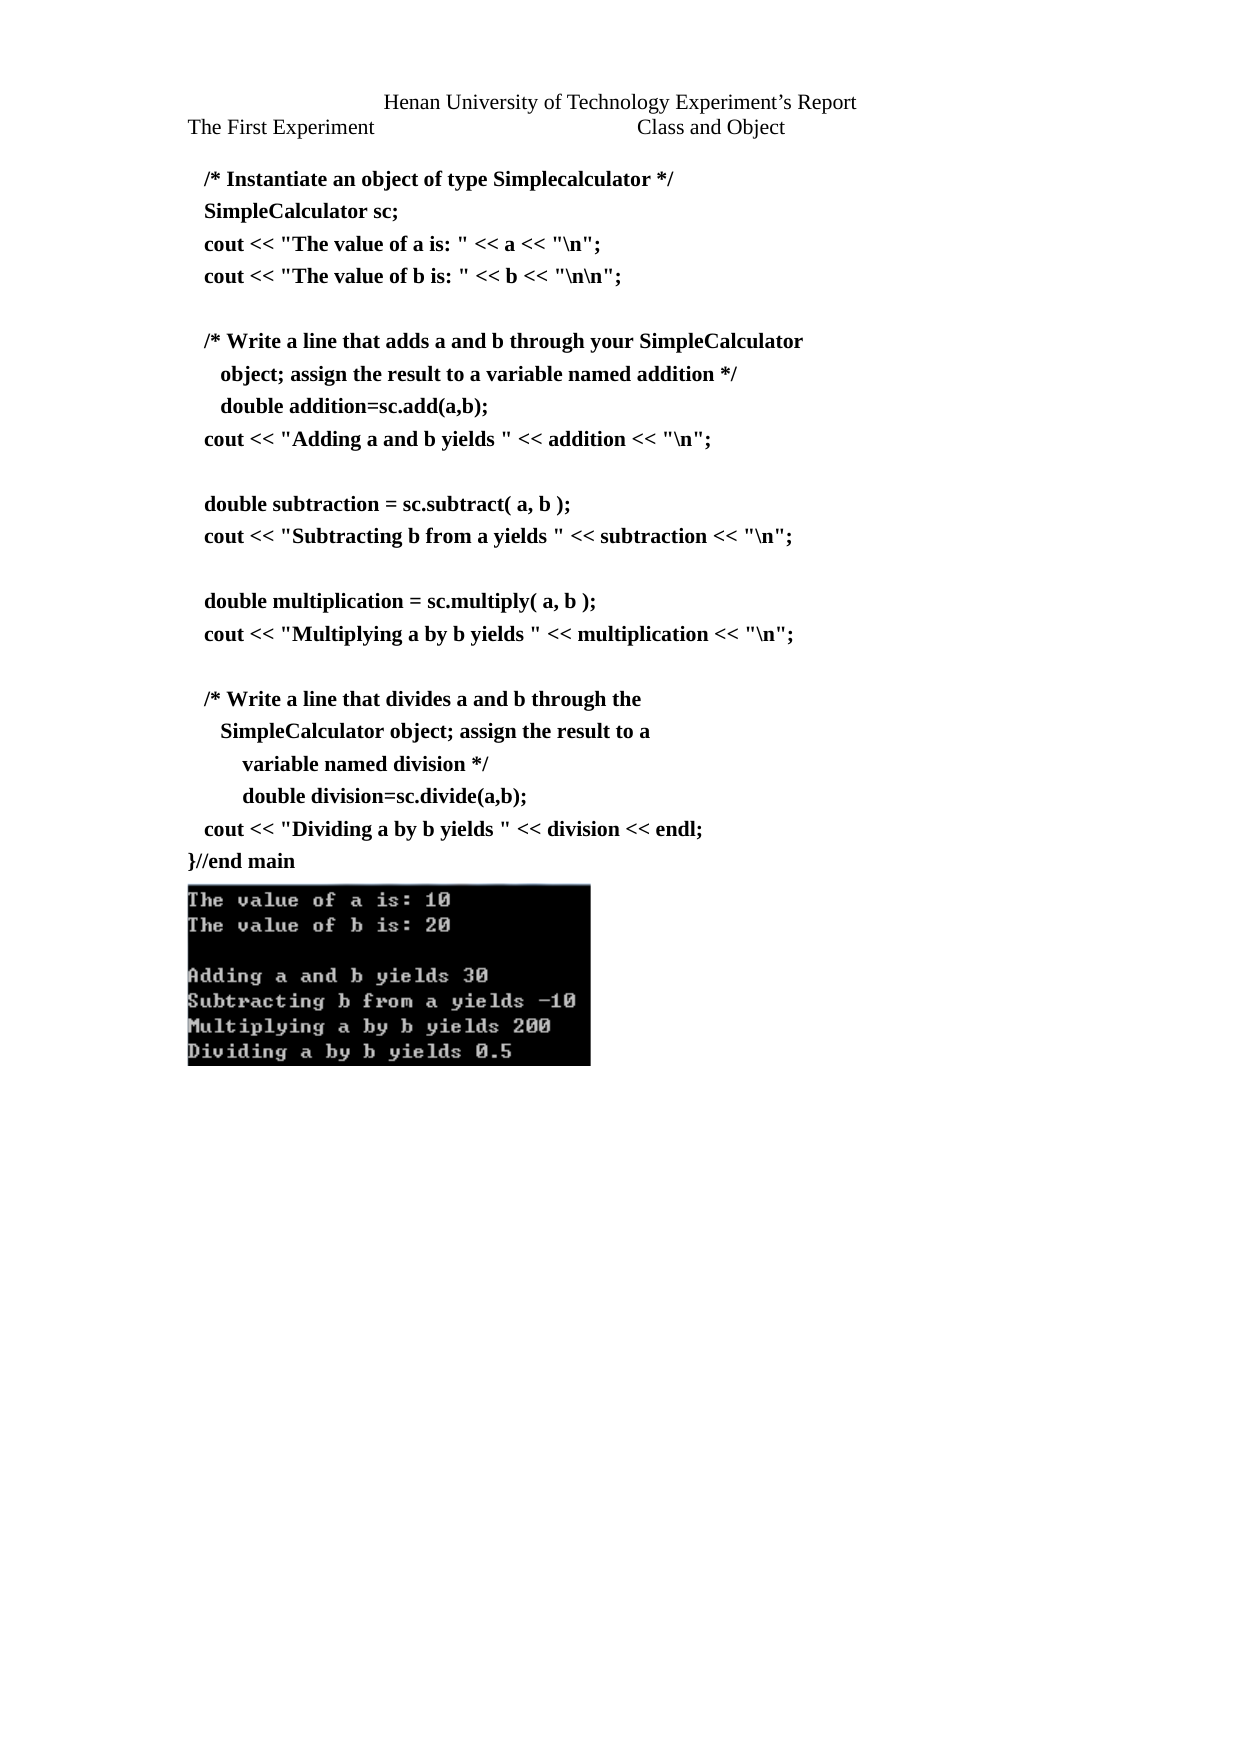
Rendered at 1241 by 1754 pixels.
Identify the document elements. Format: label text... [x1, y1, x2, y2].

picture [187, 883, 591, 1066]
text /* Write a line that adds a and b through your SimpleCalculator [187, 324, 1053, 357]
text cout << "Multiplying a by b yields " << multiplication << "\n"; [187, 617, 1053, 649]
text cout << "The value of a is: " << a << "\n"; [187, 227, 1053, 259]
text SimpleCalculator object; assign the result to a [187, 714, 1053, 747]
text }//end main [187, 844, 1053, 877]
text double division=sc.divide(a,b); [187, 779, 1053, 812]
text /* Instantiate an object of type Simplecalculator */ [187, 162, 1053, 194]
text /* Write a line that divides a and b through the [187, 682, 1053, 714]
text variable named division */ [187, 747, 1053, 779]
text object; assign the result to a variable named addition */ [187, 357, 1053, 389]
text cout << "The value of b is: " << b << "\n\n"; [187, 259, 1053, 292]
text SimpleCalculator sc; [187, 194, 1053, 227]
text cout << "Subtracting b from a yields " << subtraction << "\n"; [187, 519, 1053, 552]
text cout << "Adding a and b yields " << addition << "\n"; [187, 422, 1053, 454]
text double addition=sc.add(a,b); [187, 389, 1053, 422]
text double multiplication = sc.multiply( a, b ); [187, 584, 1053, 617]
text double subtraction = sc.subtract( a, b ); [187, 487, 1053, 519]
text cout << "Dividing a by b yields " << division << endl; [187, 812, 1053, 844]
